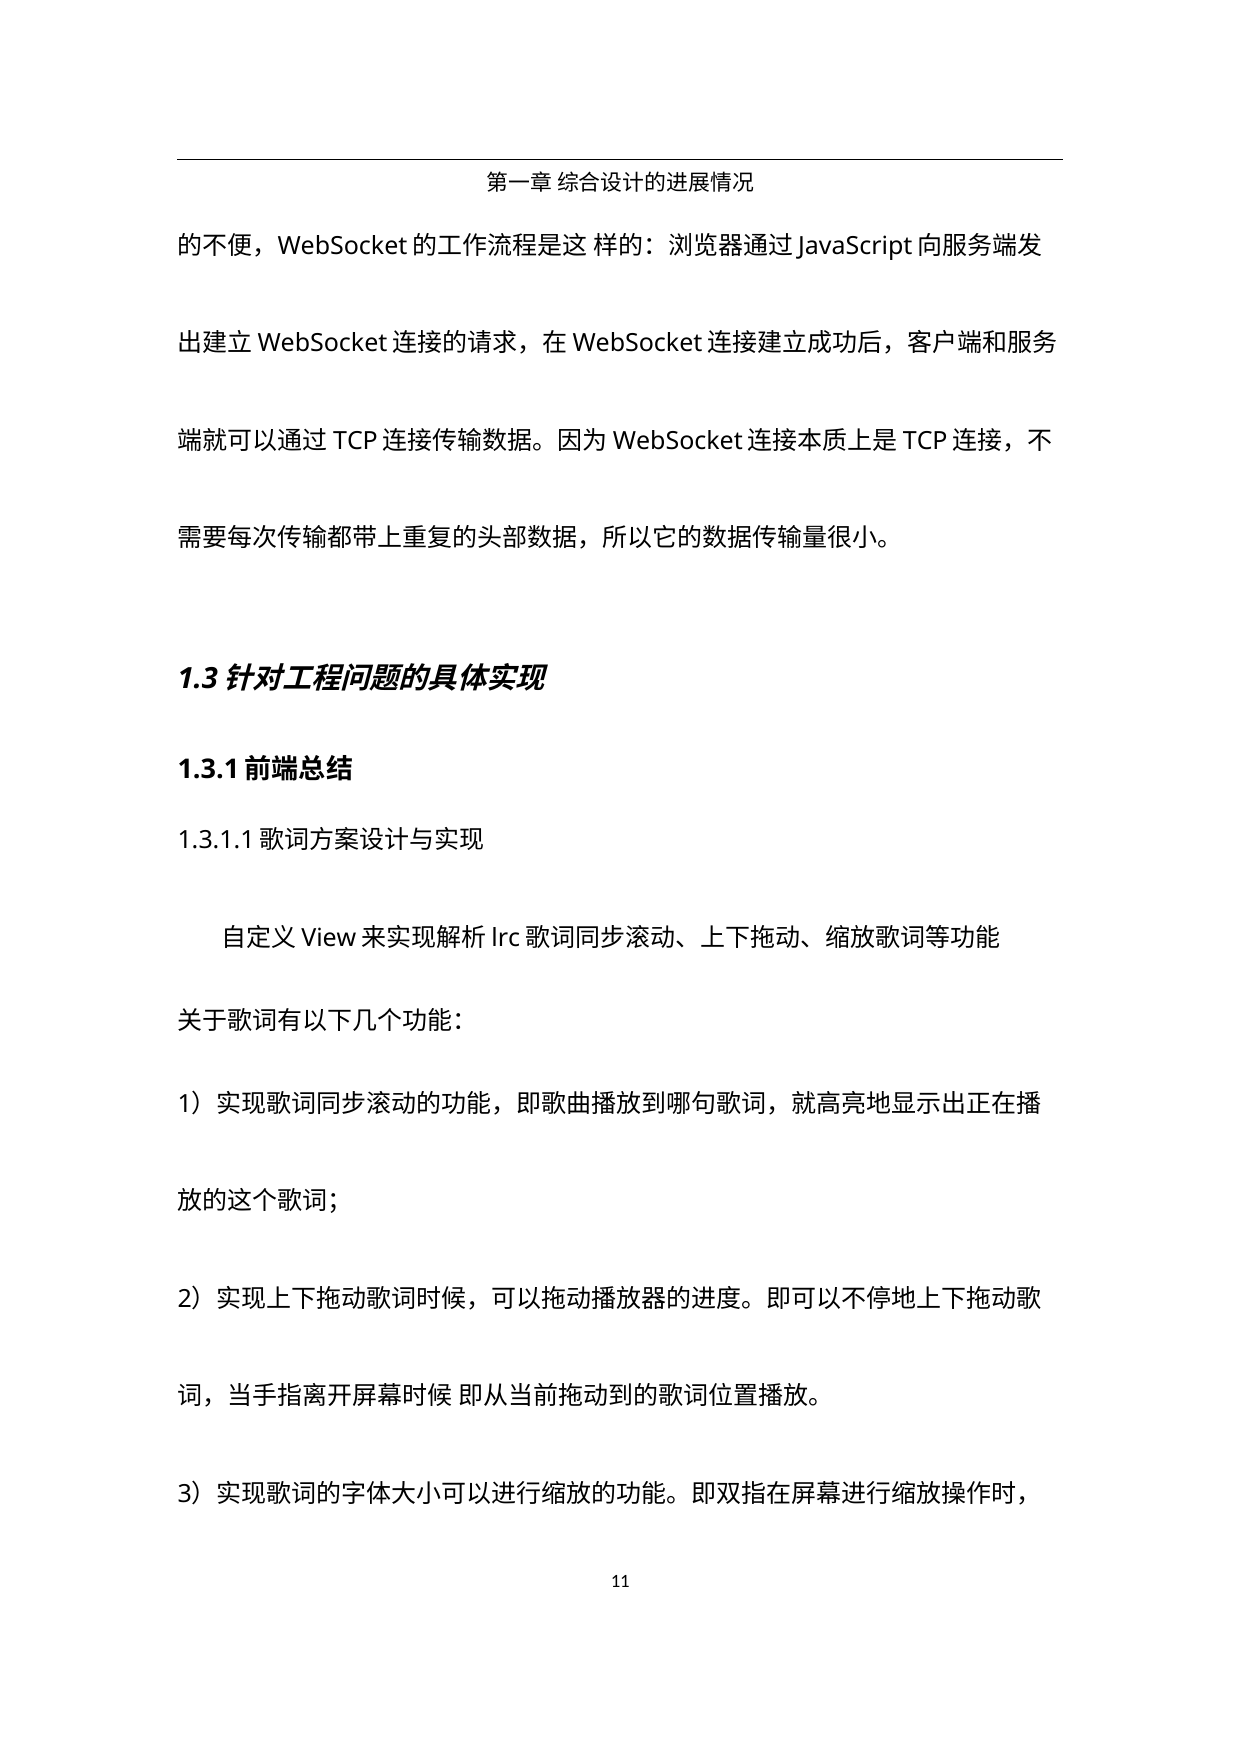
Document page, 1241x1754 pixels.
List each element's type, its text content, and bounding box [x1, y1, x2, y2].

subtitle 1.3针对工程问题的具体实现 [177, 644, 1063, 709]
text 关于歌词有以下几个功能： [177, 986, 1063, 1051]
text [177, 211, 1063, 568]
text 1.3.1.1歌词方案设计与实现 [177, 805, 1063, 870]
text 自定义View来实现解析lrc歌词同步滚动、上下拖动、缩放歌词等功能 [177, 903, 1063, 968]
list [177, 1069, 1063, 1524]
subtitle 1.3.1前端总结 [177, 734, 1063, 799]
